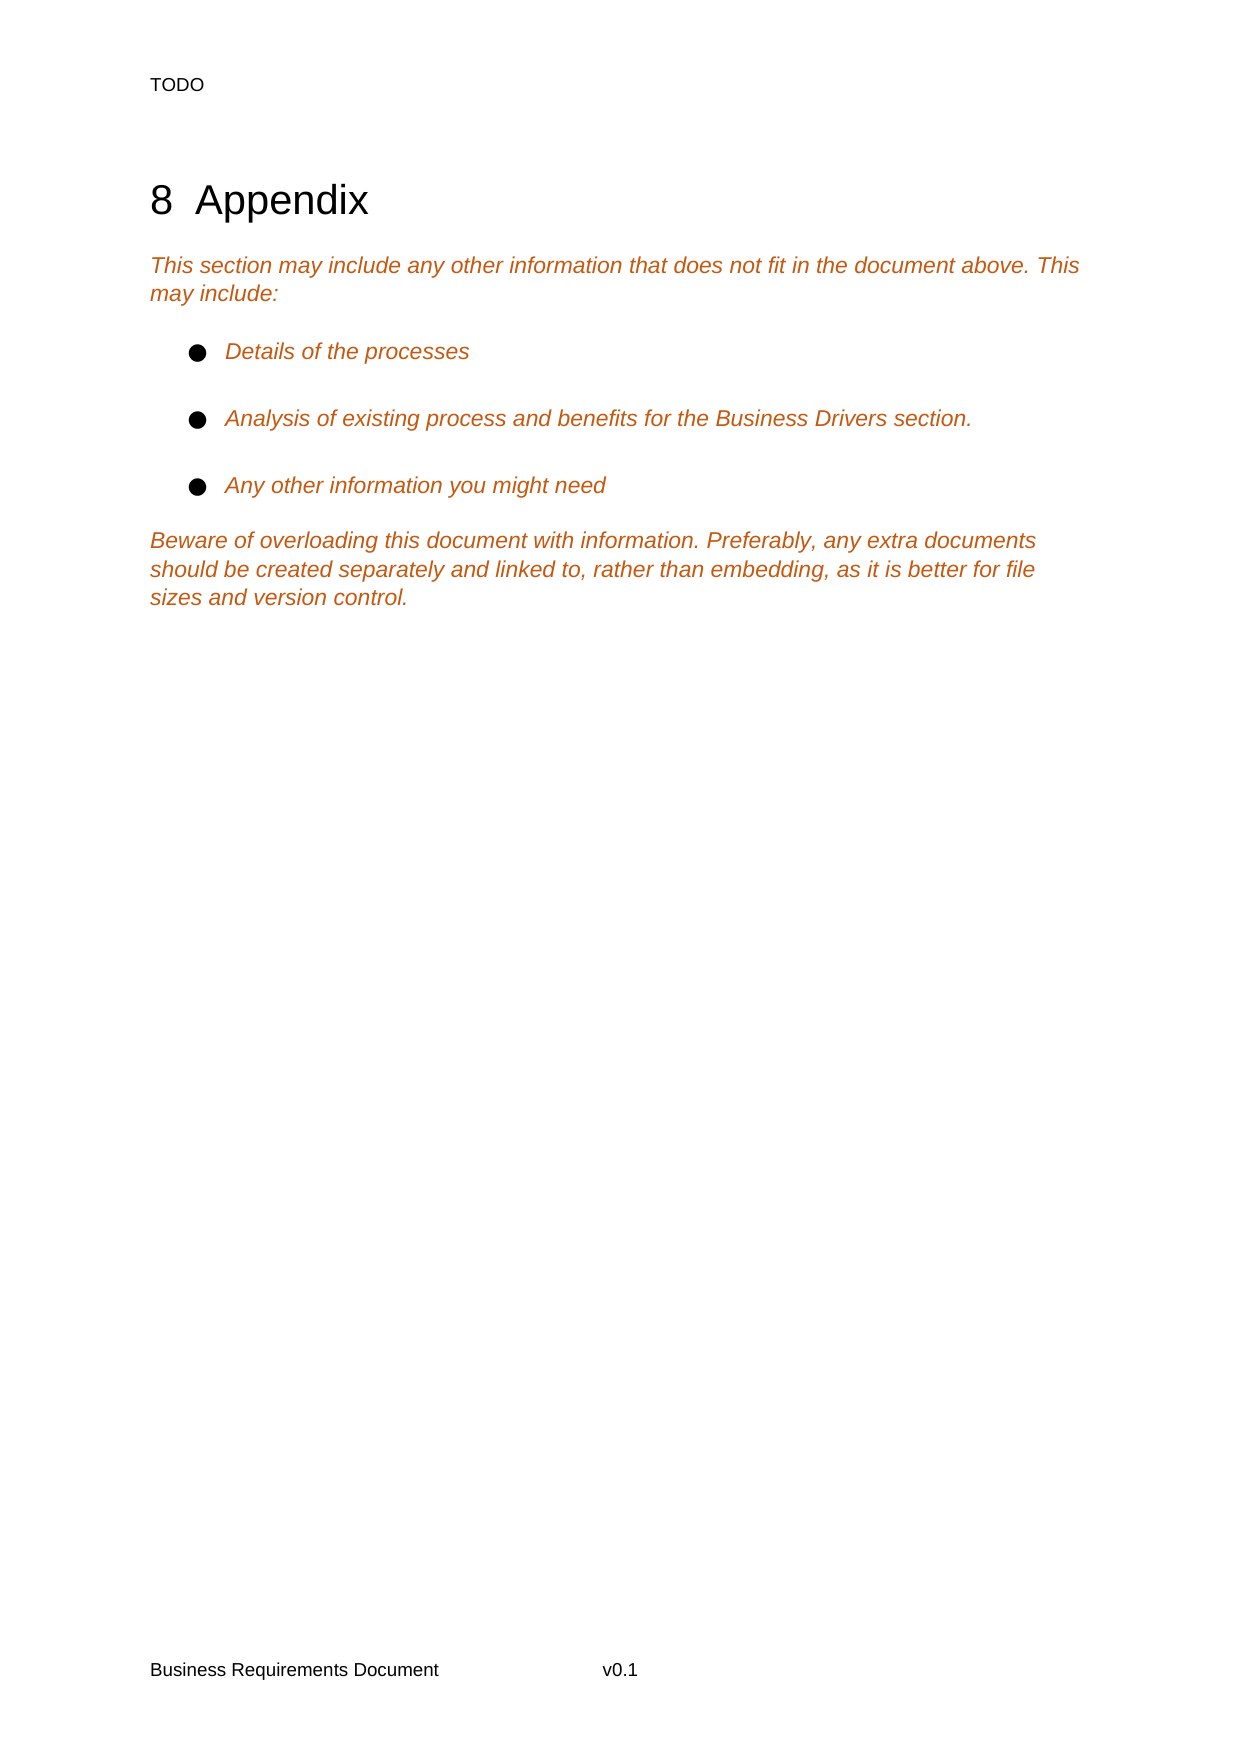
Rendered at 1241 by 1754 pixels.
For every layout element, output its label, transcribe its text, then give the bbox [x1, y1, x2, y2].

text Beware of overloading this document with information. Preferably, any extra documents should be created separately and linked to, rather than embedding, as it is better for file sizes and version control. [150, 527, 1090, 611]
text This section may include any other information that does not fit in the document above. This may include: [150, 252, 1090, 306]
subtitle Appendix [150, 175, 1090, 223]
list Any other information you might need [187, 460, 1090, 507]
list Details of the processes [187, 325, 1090, 372]
list Analysis of existing process and benefits for the Business Drivers section. [187, 393, 1090, 439]
